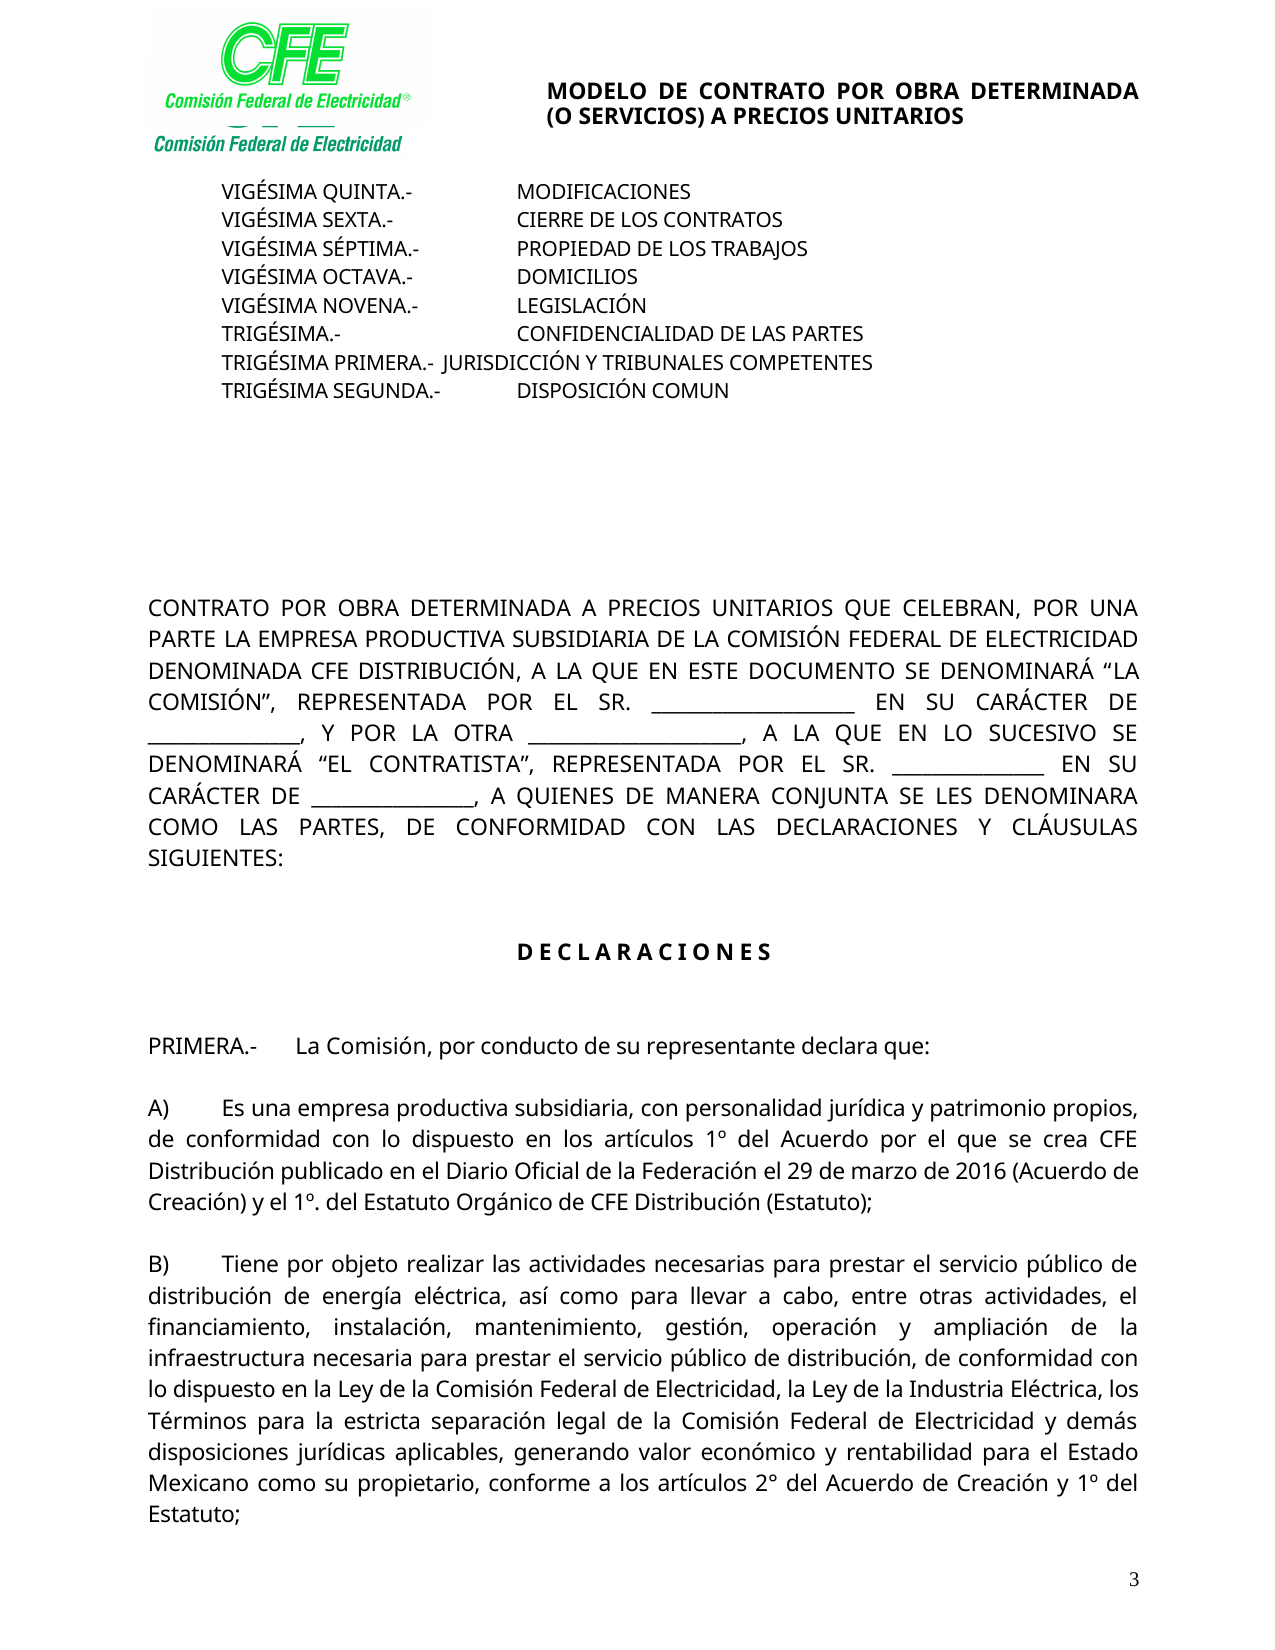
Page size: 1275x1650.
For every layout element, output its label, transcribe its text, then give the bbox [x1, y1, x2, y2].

text CONTRATO POR OBRA DETERMINADA A PRECIOS UNITARIOS QUE CELEBRAN, POR UNA PARTE LA EMPRESA PRODUCTIVA SUBSIDIARIA DE LA COMISIÓN FEDERAL DE ELECTRICIDAD DENOMINADA CFE DISTRIBUCIÓN, A LA QUE EN ESTE DOCUMENTO SE DENOMINARÁ “LA COMISIÓN”, REPRESENTADA POR EL SR. ____________________ EN SU CARÁCTER DE _______________, Y POR LA OTRA _____________________, A LA QUE EN LO SUCESIVO SE DENOMINARÁ “EL CONTRATISTA”, REPRESENTADA POR EL SR. _______________ EN SU CARÁCTER DE ________________, A QUIENES DE MANERA CONJUNTA SE LES DENOMINARA COMO LAS PARTES, DE CONFORMIDAD CON LAS DECLARACIONES Y CLÁUSULAS SIGUIENTES: [148, 592, 1139, 873]
text D E C L A R A C I O N E S [148, 936, 1139, 967]
text TRIGÉSIMA.- CONFIDENCIALIDAD DE LAS PARTES [148, 319, 1139, 348]
text PRIMERA.- La Comisión, por conducto de su representante declara que: [148, 1030, 1139, 1061]
text VIGÉSIMA OCTAVA.- DOMICILIOS [148, 262, 1139, 291]
text VIGÉSIMA SEXTA.- CIERRE DE LOS CONTRATOS [148, 206, 1139, 234]
text VIGÉSIMA NOVENA.- LEGISLACIÓN [148, 291, 1139, 319]
text VIGÉSIMA QUINTA.- MODIFICACIONES [148, 177, 1139, 206]
list Tiene por objeto realizar las actividades necesarias para prestar el servicio público de distribución de energía eléctrica, así como para llevar a cabo, entre otras actividades, el financiamiento, instalación, mantenimiento, gestión, operación y ampliación de la infraestructura necesaria para prestar el servicio público de distribución, de conformidad con lo dispuesto en la Ley de la Comisión Federal de Electricidad, la Ley de la Industria Eléctrica, los Términos para la estricta separación legal de la Comisión Federal de Electricidad y demás disposiciones jurídicas aplicables, generando valor económico y rentabilidad para el Estado Mexicano como su propietario, conforme a los artículos 2° del Acuerdo de Creación y 1º del Estatuto; [148, 1248, 1139, 1530]
text TRIGÉSIMA PRIMERA.- JURISDICCIÓN Y TRIBUNALES COMPETENTES [148, 348, 1139, 376]
text VIGÉSIMA SÉPTIMA.- PROPIEDAD DE LOS TRABAJOS [148, 234, 1139, 262]
picture [147, 5, 429, 160]
list Es una empresa productiva subsidiaria, con personalidad jurídica y patrimonio propios, de conformidad con lo dispuesto en los artículos 1º del Acuerdo por el que se crea CFE Distribución publicado en el Diario Oficial de la Federación el 29 de marzo de 2016 (Acuerdo de Creación) y el 1º. del Estatuto Orgánico de CFE Distribución (Estatuto); [148, 1092, 1139, 1217]
text TRIGÉSIMA SEGUNDA.- DISPOSICIÓN COMUN [148, 376, 1139, 405]
